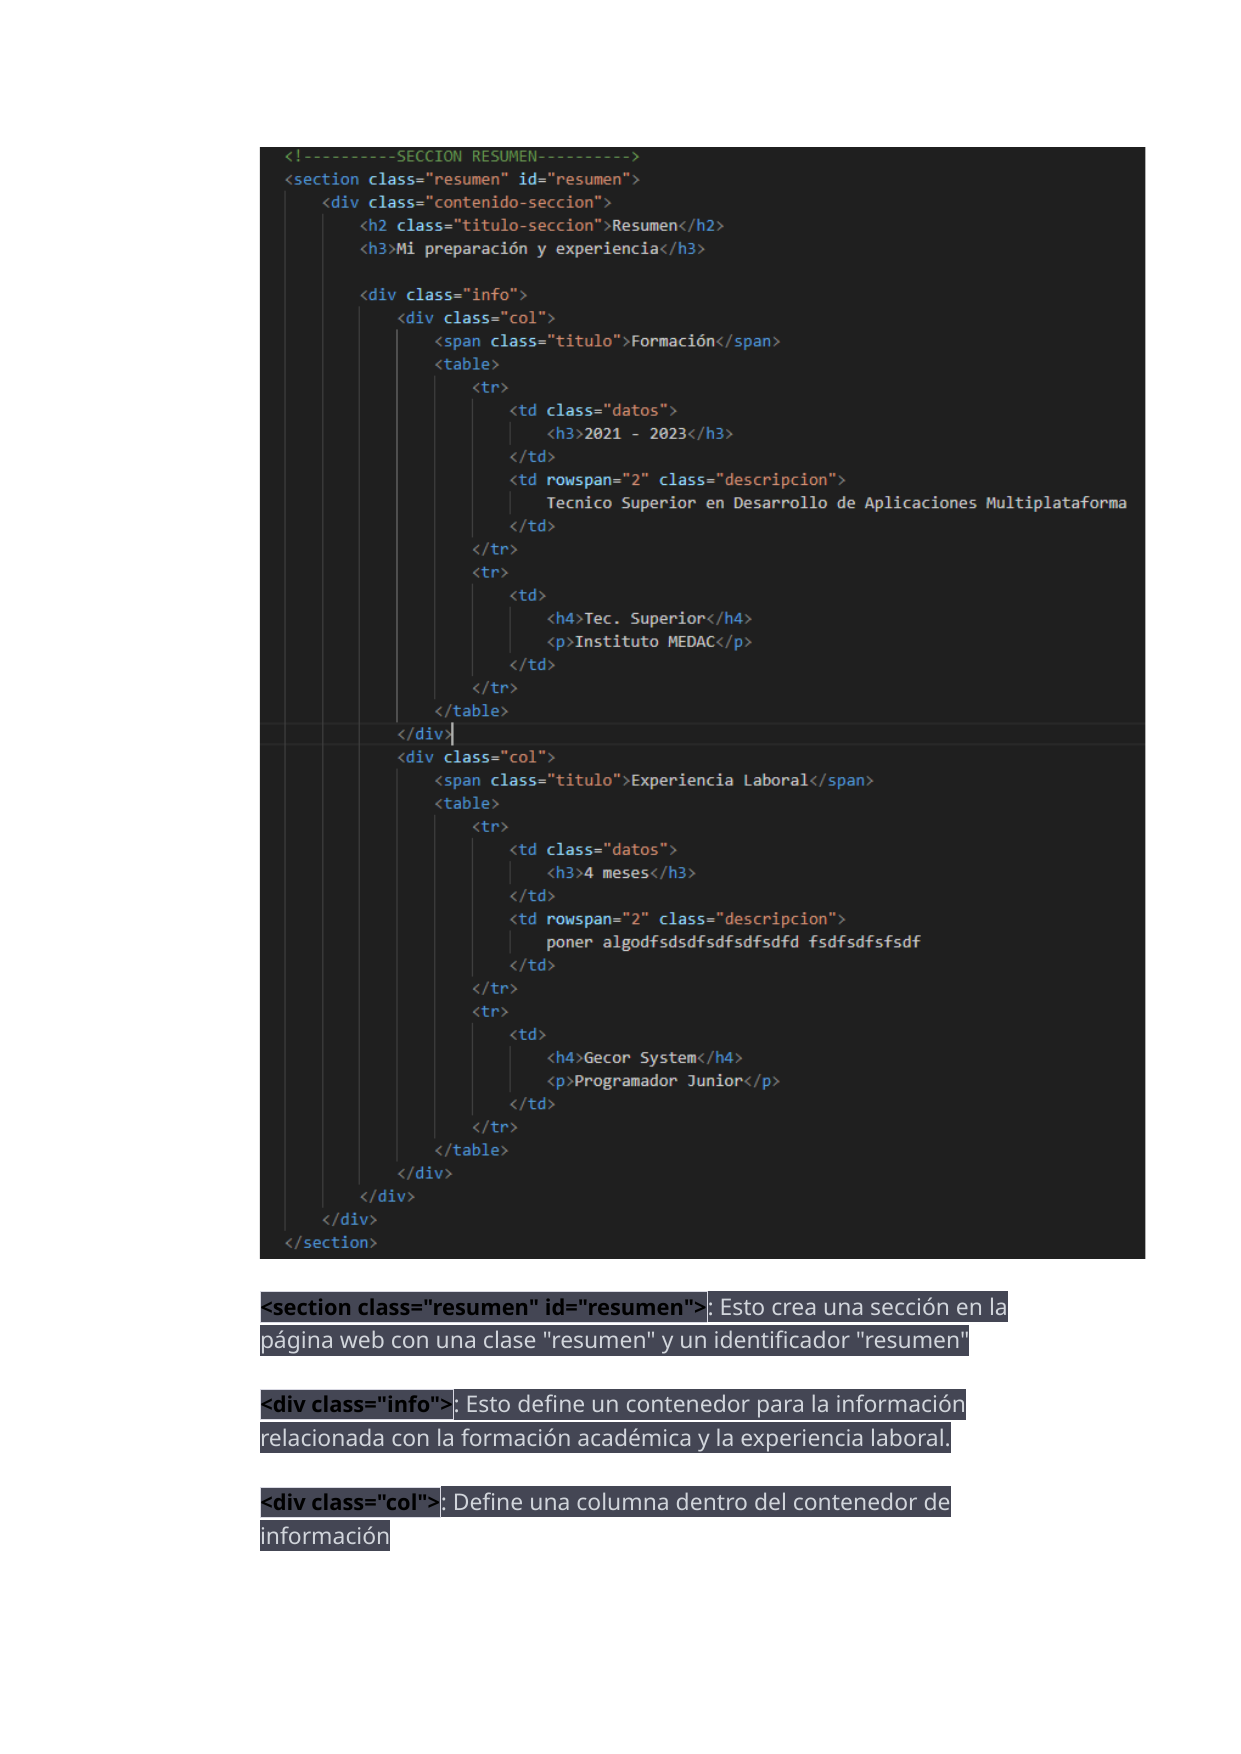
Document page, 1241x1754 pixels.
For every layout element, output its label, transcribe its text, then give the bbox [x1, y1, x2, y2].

list <section class="resumen" id="resumen">: Esto crea una sección en la página web con una clase "resumen" y un identificador "resumen" [260, 1291, 1063, 1356]
list <div class="info">: Esto define un contenedor para la información relacionada con la formación académica y la experiencia laboral. [260, 1388, 1063, 1453]
list <div class="col">: Define una columna dentro del contenedor de información [260, 1486, 1063, 1551]
picture [259, 147, 1146, 1259]
